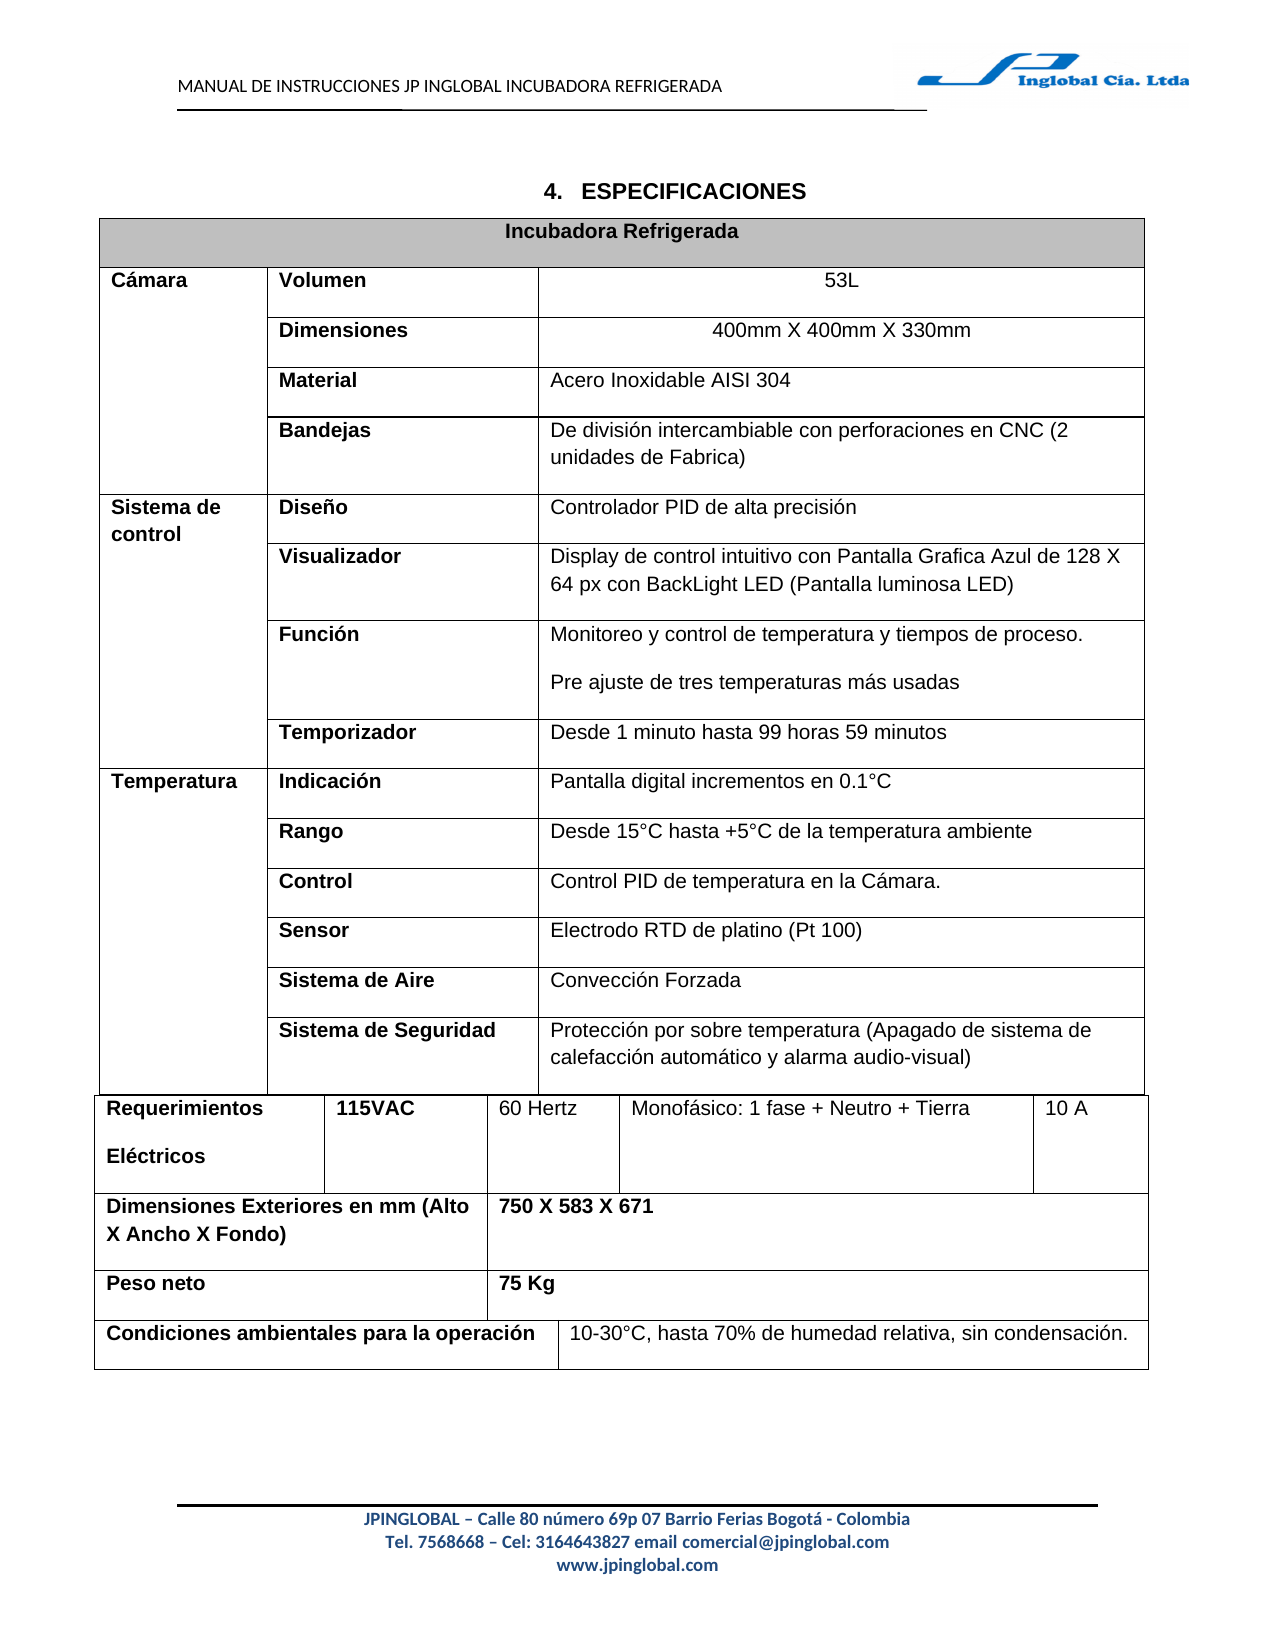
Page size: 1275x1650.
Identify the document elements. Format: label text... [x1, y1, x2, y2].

table_cell 10-30°C, hasta 70% de humedad relativa, sin condensación. [559, 1321, 1148, 1369]
table_cell Función [268, 621, 538, 718]
table_cell Peso neto [95, 1271, 487, 1320]
table_cell Material [268, 368, 538, 416]
table_cell Temperatura [100, 769, 267, 1094]
table_cell Temporizador [268, 720, 538, 768]
table_cell Control [268, 869, 538, 917]
table_cell Cámara [100, 268, 267, 493]
table_cell Pantalla digital incrementos en 0.1°C [539, 769, 1144, 818]
table_header Monofásico: 1 fase + Neutro + Tierra [620, 1096, 1033, 1193]
table_header 60 Hertz [488, 1096, 619, 1193]
table_header 115VAC [325, 1096, 487, 1193]
table_cell Desde 15°C hasta +5°C de la temperatura ambiente [539, 819, 1144, 867]
table_cell Control PID de temperatura en la Cámara. [539, 869, 1144, 917]
table_header Requerimientos Eléctricos [95, 1096, 324, 1193]
table_cell Rango [268, 819, 538, 867]
table_cell Sistema de control [100, 495, 267, 768]
table_cell Controlador PID de alta precisión [539, 495, 1144, 543]
table_cell 53L [539, 268, 1144, 317]
list ESPECIFICACIONES [252, 178, 1098, 204]
table_cell Condiciones ambientales para la operación [95, 1321, 558, 1369]
table_cell Acero Inoxidable AISI 304 [539, 368, 1144, 416]
table_cell 75 Kg [488, 1271, 1148, 1320]
table_cell 750 X 583 X 671 [488, 1194, 1148, 1270]
table_cell 400mm X 400mm X 330mm [539, 318, 1144, 367]
table_cell Volumen [268, 268, 538, 317]
table_cell Monitoreo y control de temperatura y tiempos de proceso. Pre ajuste de tres temperaturas más usadas [539, 621, 1144, 718]
table_cell Display de control intuitivo con Pantalla Grafica Azul de 128 X 64 px con BackLight LED (Pantalla luminosa LED) [539, 544, 1144, 620]
table_cell Desde 1 minuto hasta 99 horas 59 minutos [539, 720, 1144, 768]
table_cell Electrodo RTD de platino (Pt 100) [539, 918, 1144, 967]
table_cell Dimensiones Exteriores en mm (Alto X Ancho X Fondo) [95, 1194, 487, 1270]
table_cell Diseño [268, 495, 538, 543]
table_cell Sistema de Seguridad [268, 1018, 538, 1094]
table_cell Protección por sobre temperatura (Apagado de sistema de calefacción automático y alarma audio-visual) [539, 1018, 1144, 1094]
table_cell De división intercambiable con perforaciones en CNC (2 unidades de Fabrica) [539, 418, 1144, 493]
table_header Incubadora Refrigerada [100, 219, 1144, 267]
table_cell Sensor [268, 918, 538, 967]
table_cell Indicación [268, 769, 538, 818]
table_cell Visualizador [268, 544, 538, 620]
table_header 10 A [1034, 1096, 1148, 1193]
table_cell Dimensiones [268, 318, 538, 367]
table_cell Bandejas [268, 418, 538, 493]
table_cell Sistema de Aire [268, 968, 538, 1017]
table_cell Convección Forzada [539, 968, 1144, 1017]
